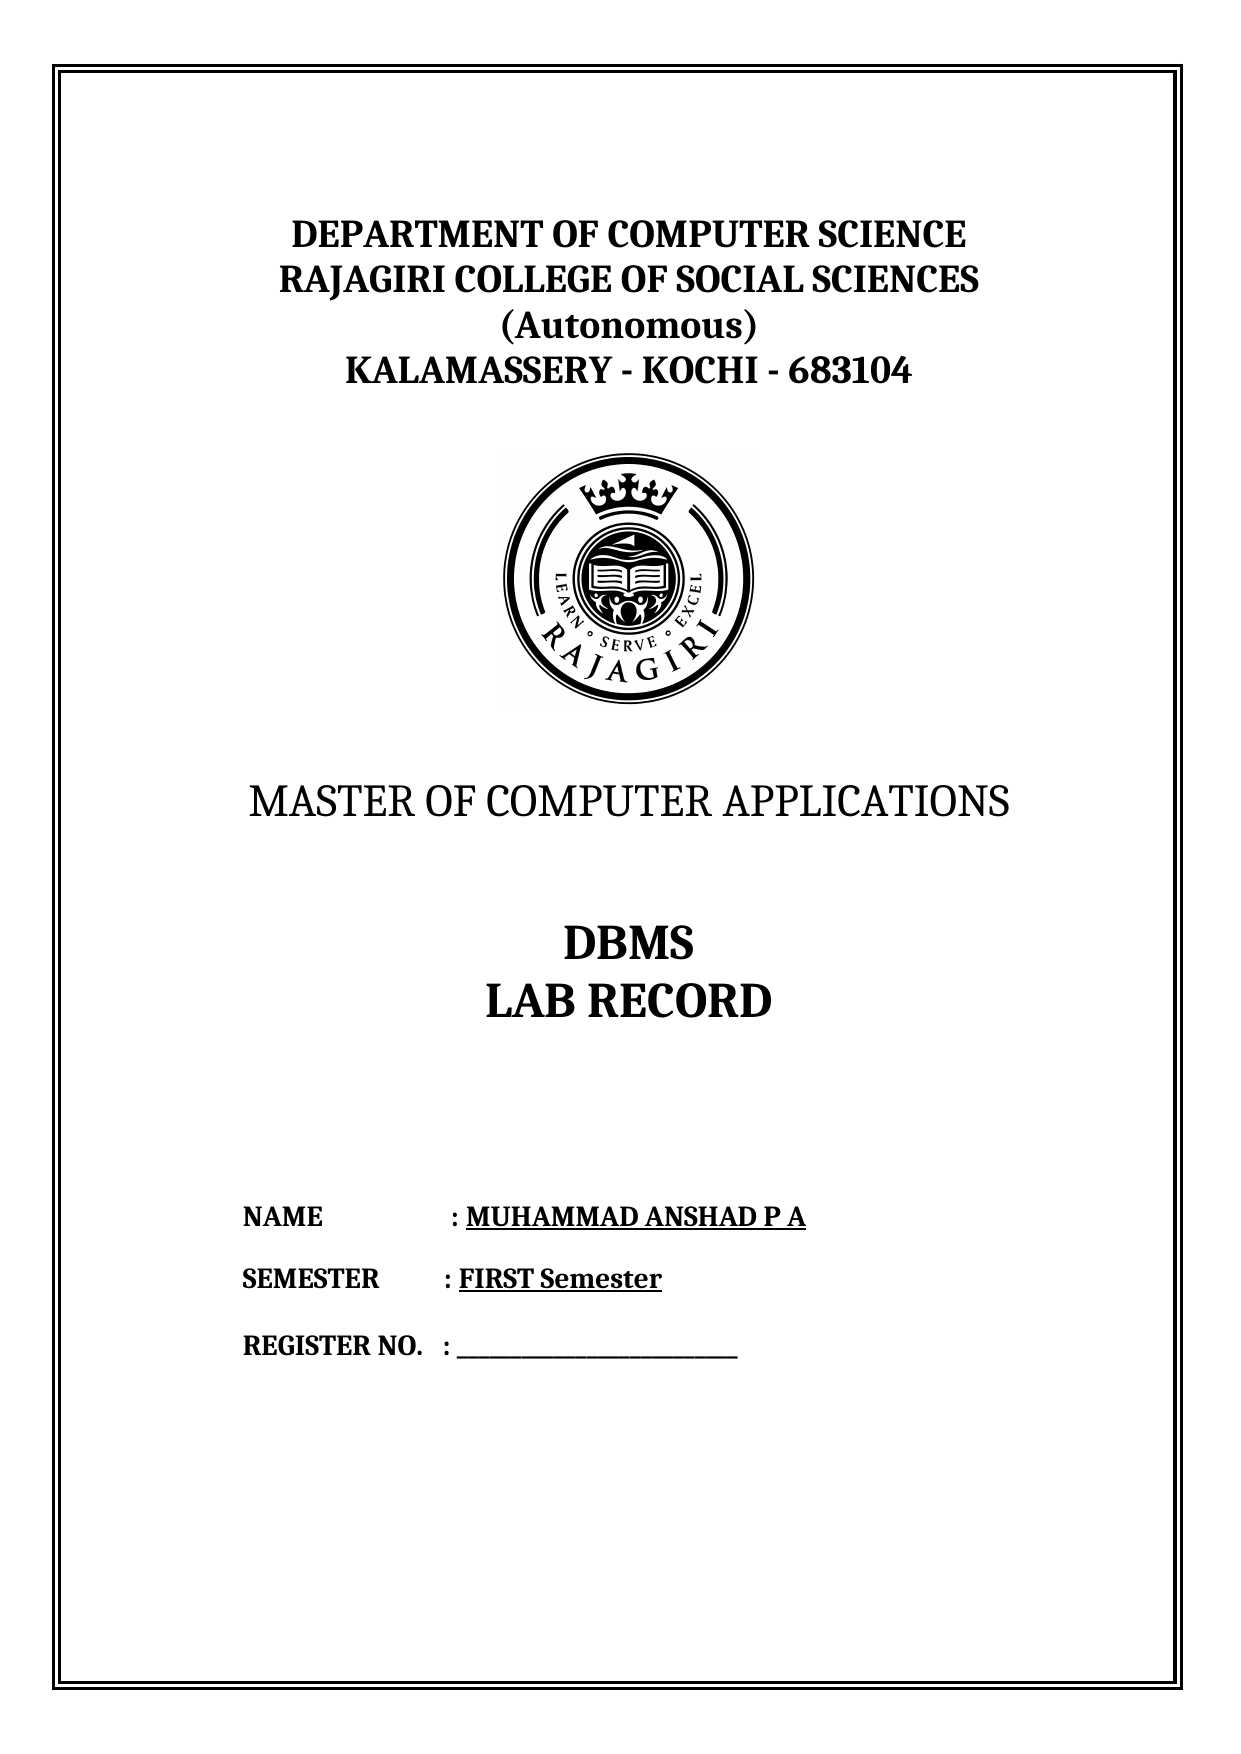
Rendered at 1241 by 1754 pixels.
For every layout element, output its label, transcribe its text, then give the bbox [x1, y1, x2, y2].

subtitle DBMS [93, 914, 1165, 972]
subtitle DEPARTMENT OF COMPUTER SCIENCE [93, 212, 1165, 257]
text NAME : MUHAMMAD ANSHAD P A [168, 1200, 1165, 1233]
text KALAMASSERY - KOCHI - 683104 [93, 348, 1165, 394]
text REGISTER NO. : __________________________ [168, 1329, 1165, 1363]
subtitle LAB RECORD [93, 972, 1165, 1029]
subtitle (Autonomous) [93, 303, 1165, 348]
subtitle MASTER OF COMPUTER APPLICATIONS [93, 776, 1165, 828]
subtitle RAJAGIRI COLLEGE OF SOCIAL SCIENCES [93, 257, 1165, 303]
text SEMESTER : FIRST Semester [168, 1262, 1165, 1296]
picture [501, 451, 757, 707]
